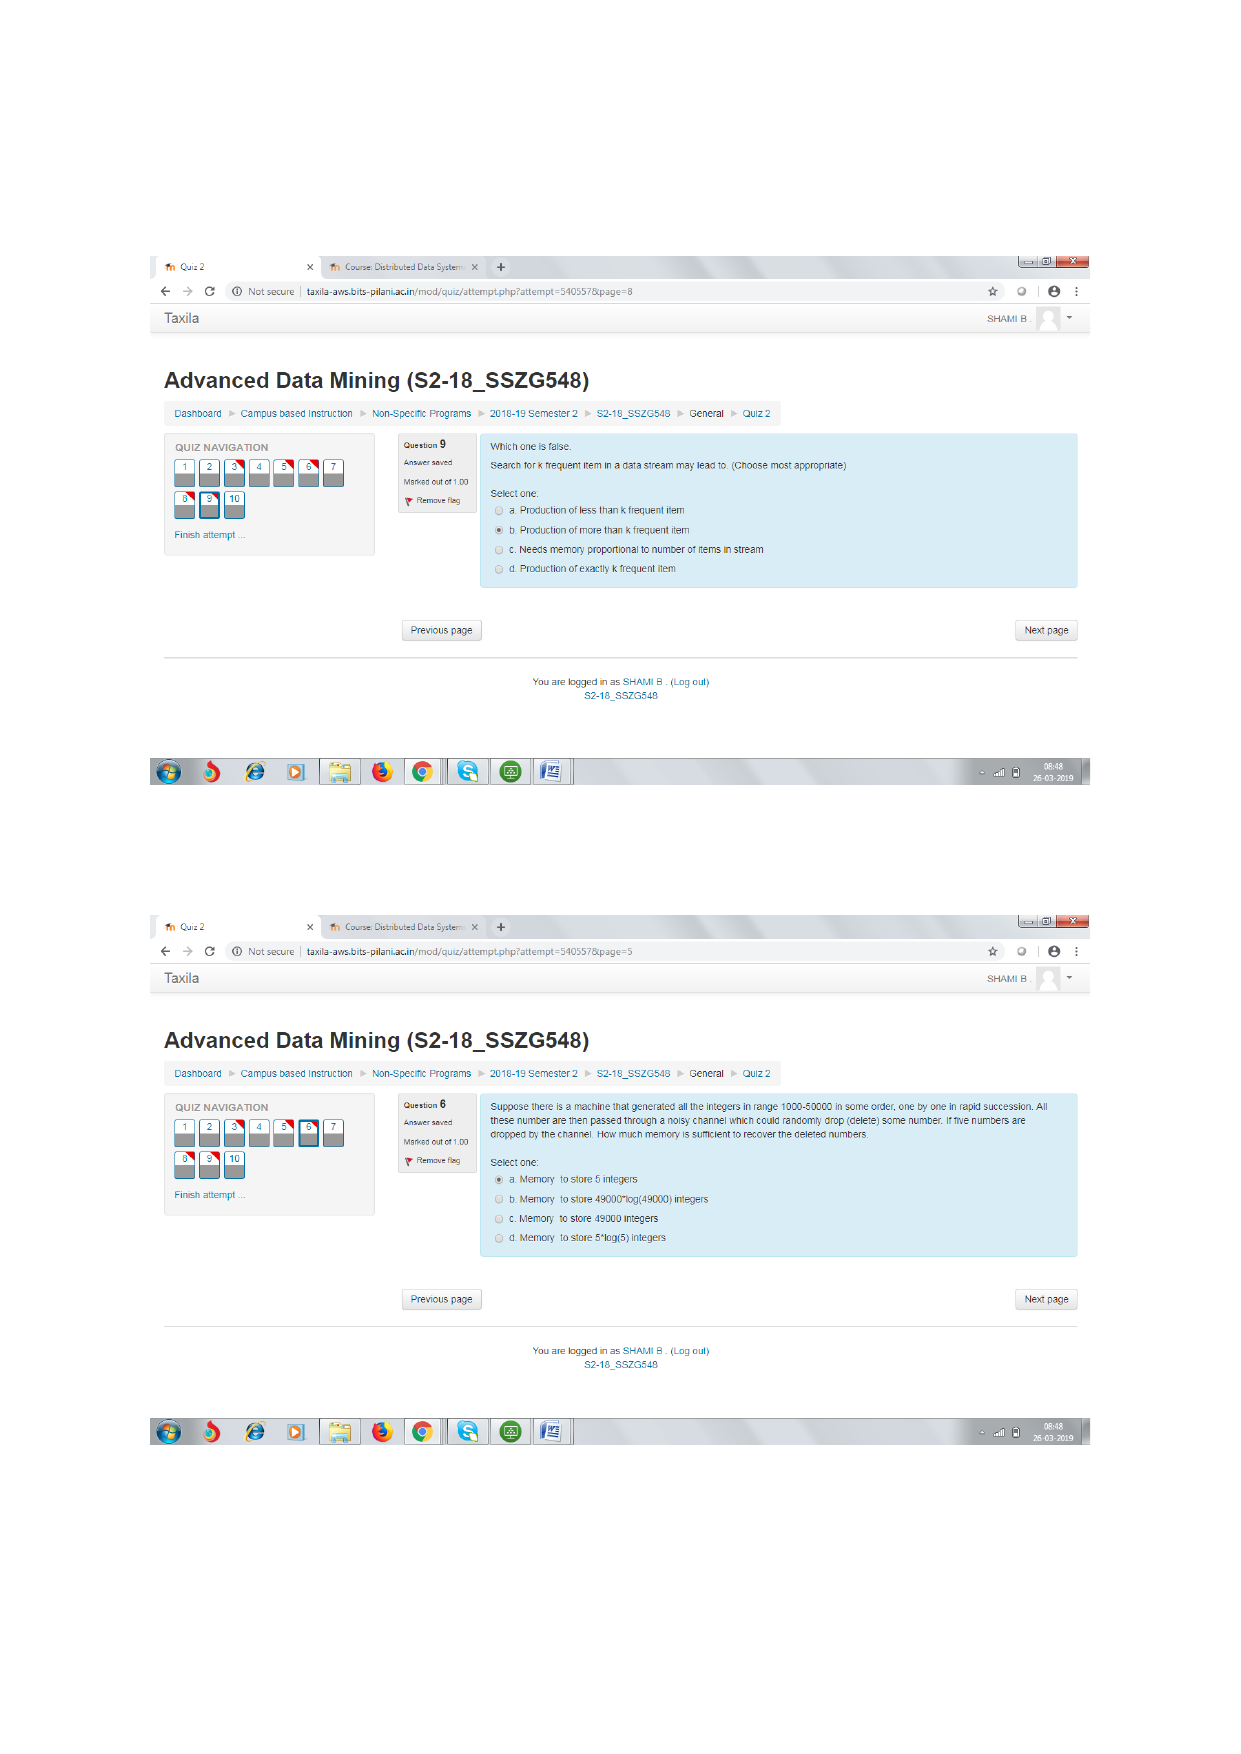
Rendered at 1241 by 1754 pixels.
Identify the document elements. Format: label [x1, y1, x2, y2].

picture [150, 915, 1091, 1445]
picture [150, 256, 1091, 785]
